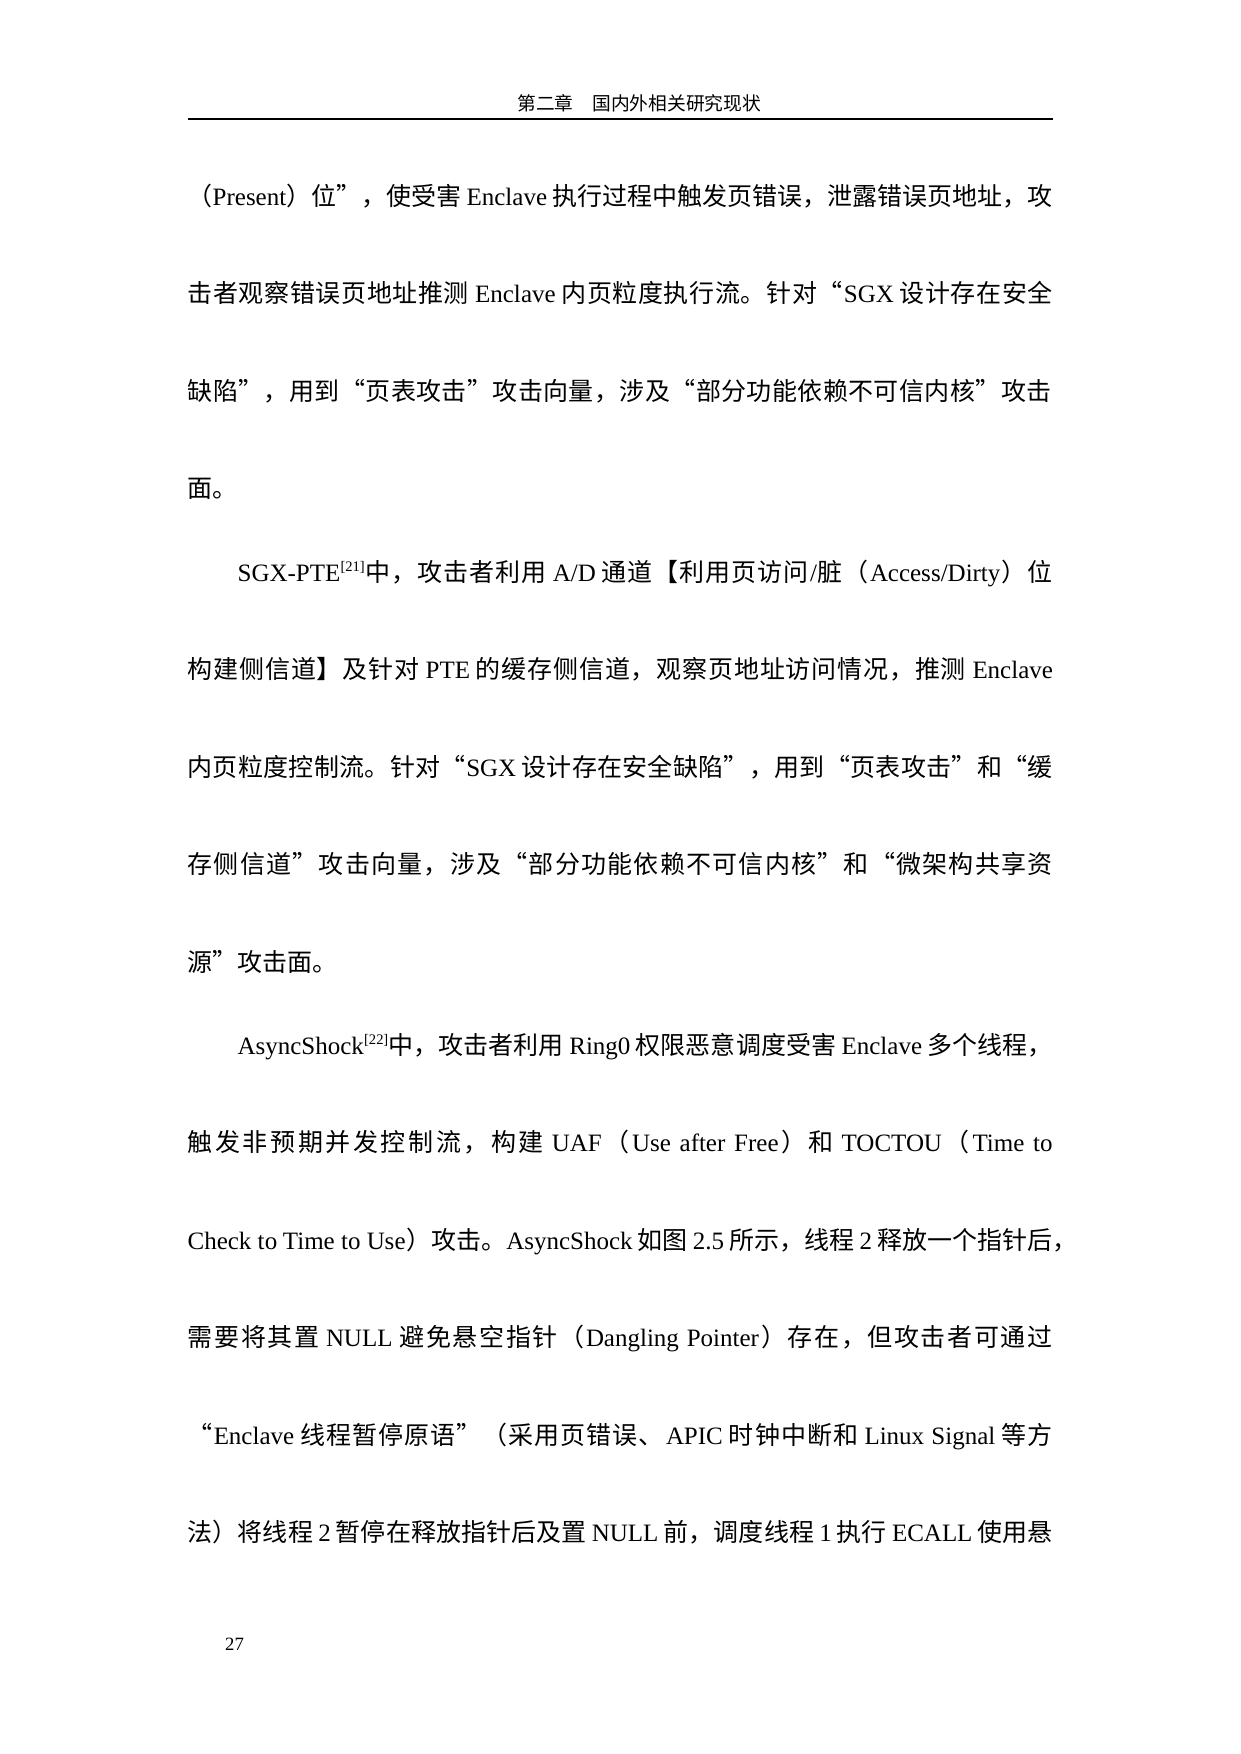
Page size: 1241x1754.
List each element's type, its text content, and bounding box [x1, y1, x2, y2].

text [187, 1011, 1053, 1563]
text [187, 162, 1053, 519]
text SGX-PTE[21]中，攻击者利用A/D通道【利用页访问/脏（Access/Dirty）位构建侧信道】及针对PTE的缓存侧信道，观察页地址访问情况，推测Enclave内页粒度控制流。针对“SGX设计存在安全缺陷”，用到“页表攻击”和“缓存侧信道”攻击向量，涉及“部分功能依赖不可信内核”和“微架构共享资源”攻击面。 [187, 538, 1053, 993]
